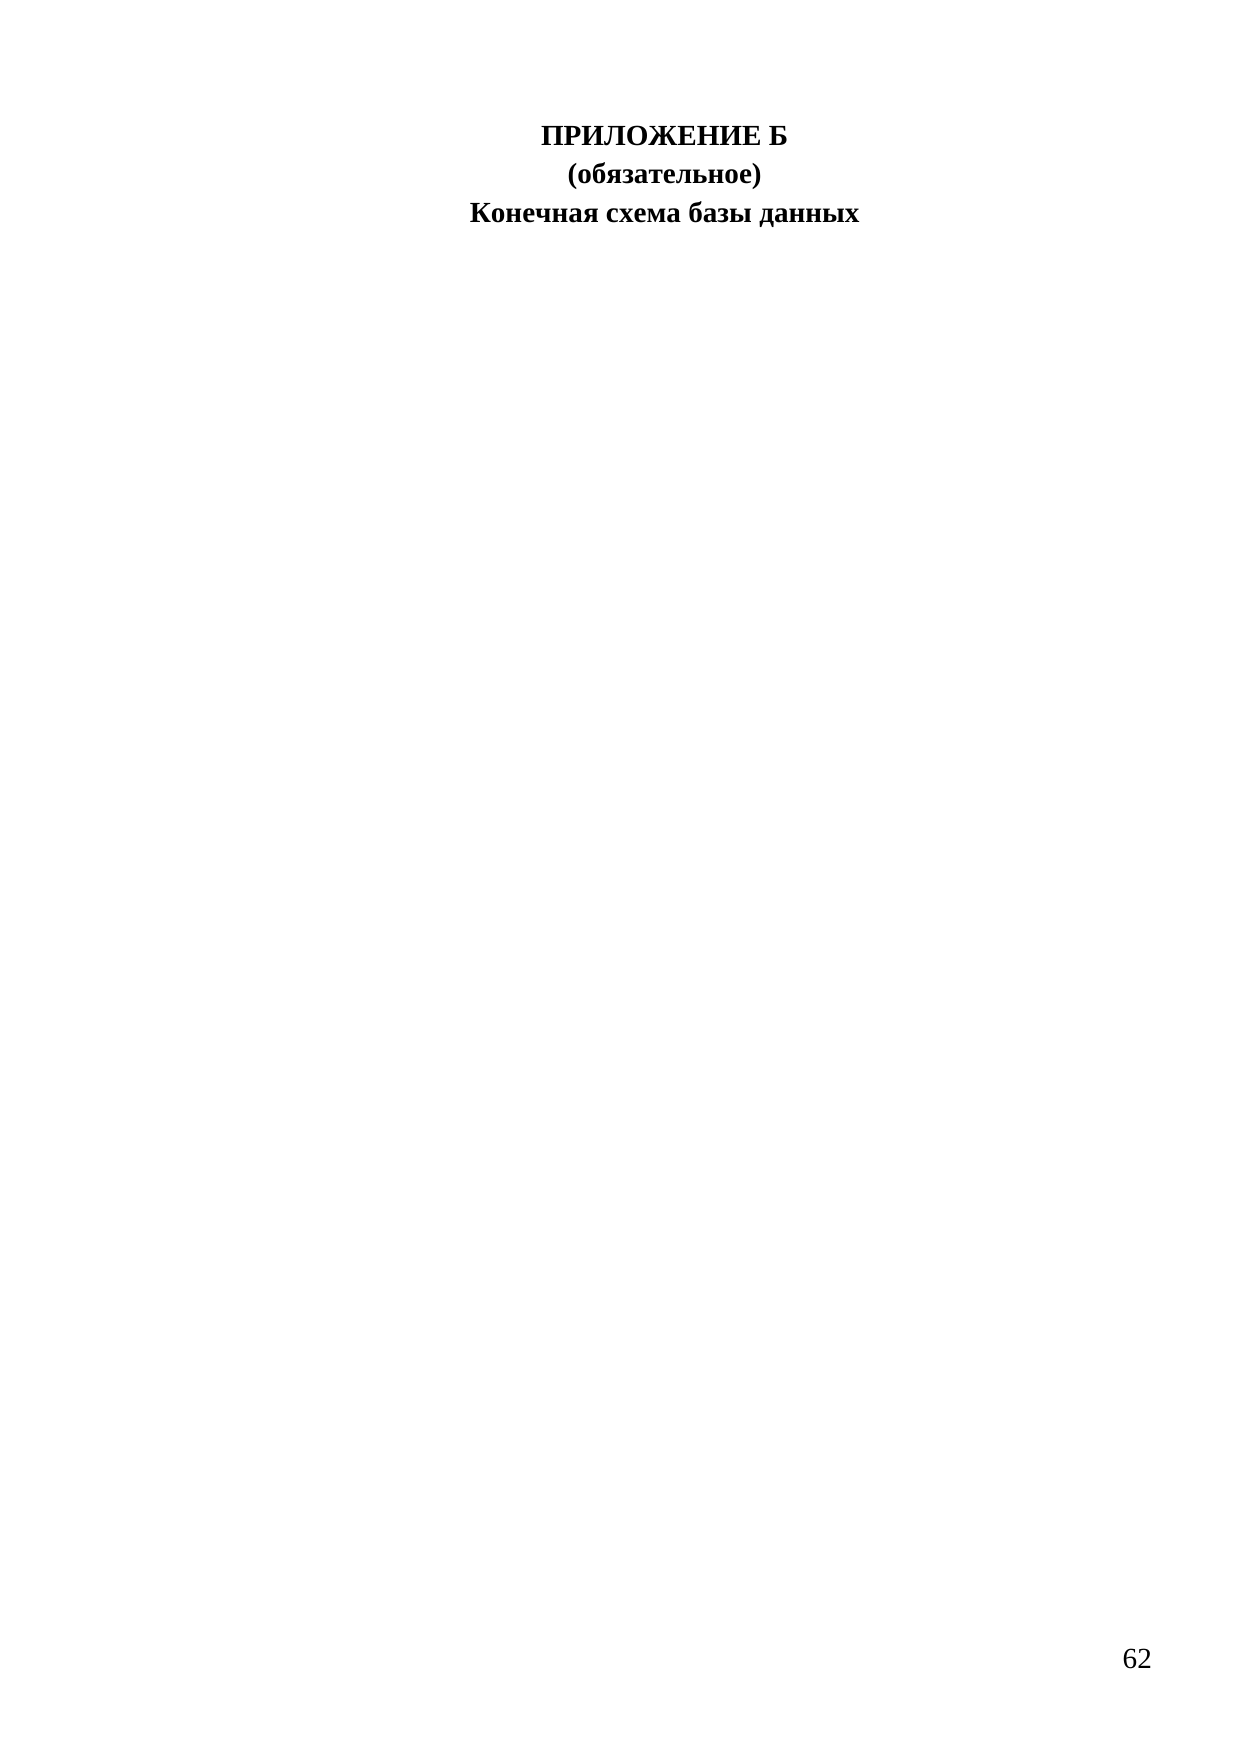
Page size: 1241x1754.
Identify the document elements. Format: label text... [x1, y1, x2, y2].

text ПРИЛОЖЕНИЕ Б (обязательное) Конечная схема базы данных [177, 118, 1152, 229]
